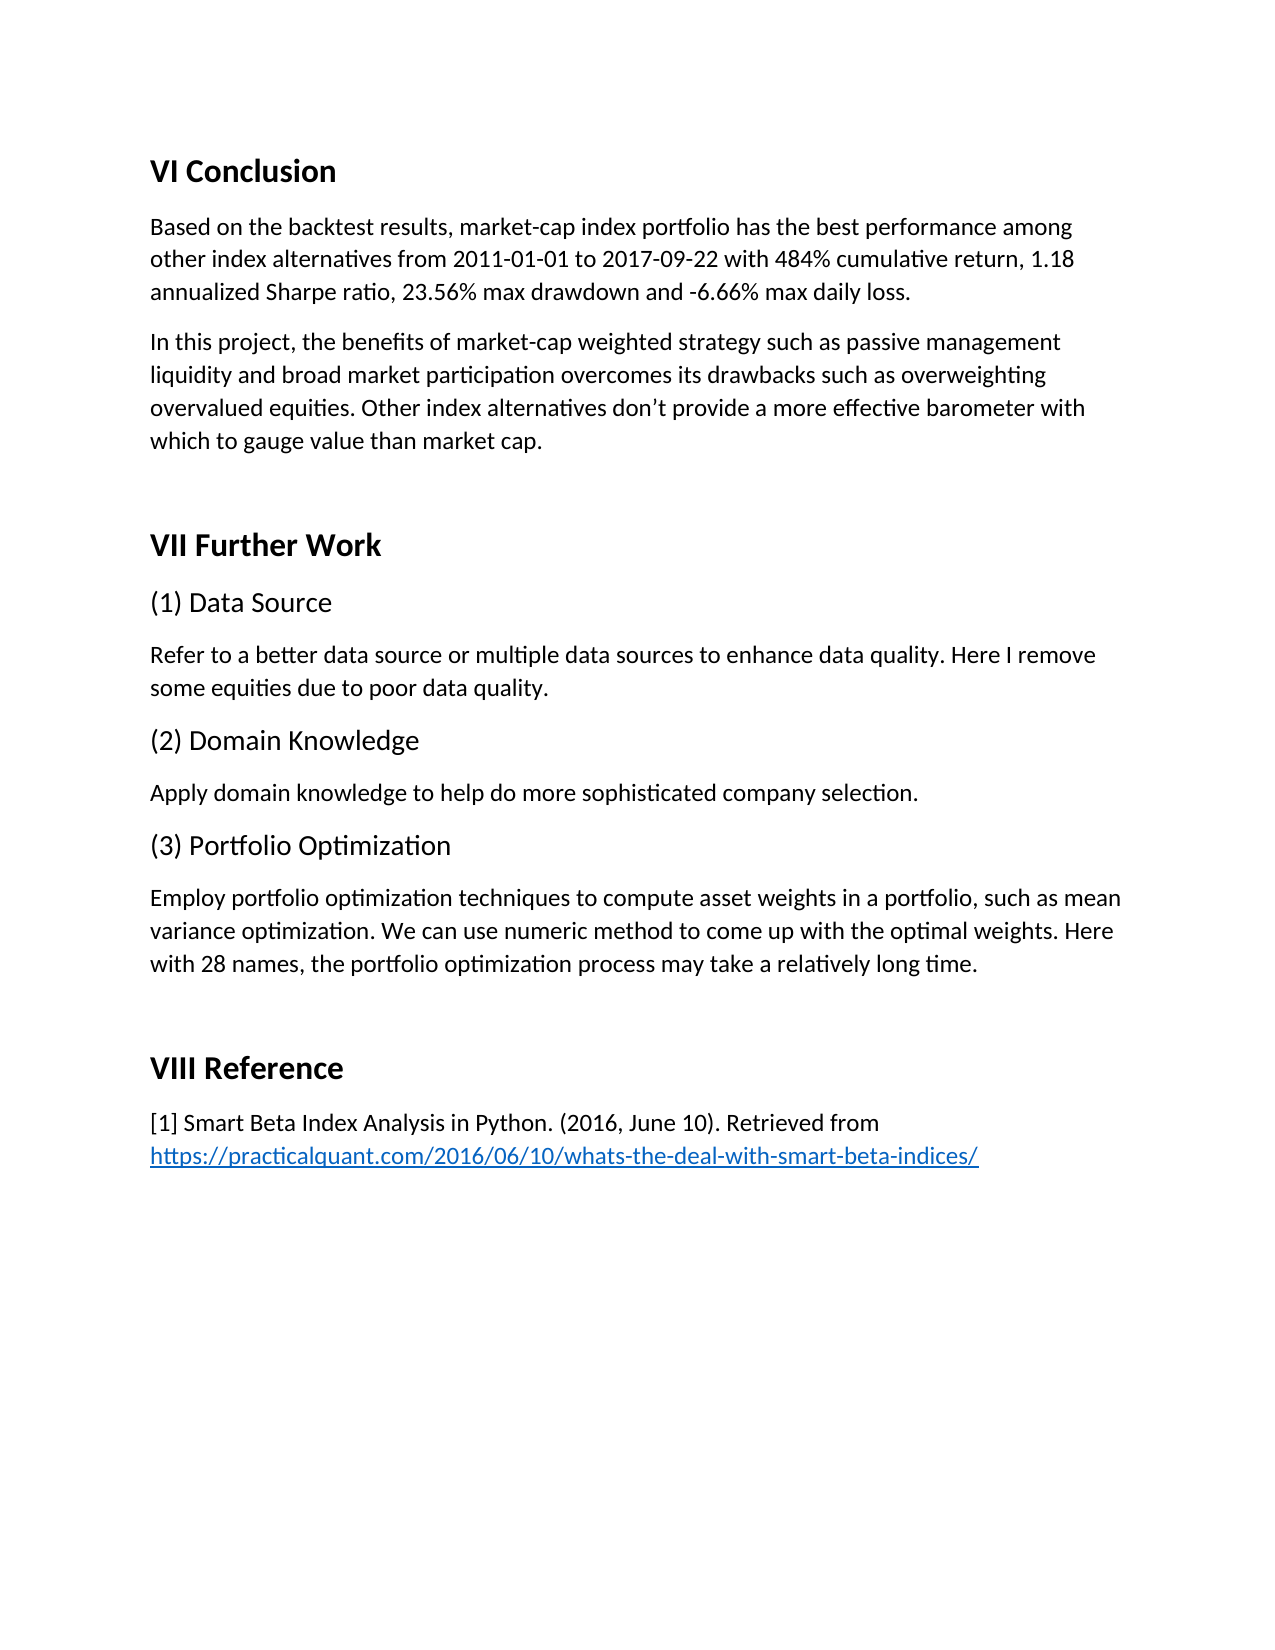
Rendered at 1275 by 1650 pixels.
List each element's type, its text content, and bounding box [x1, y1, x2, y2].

text VIII Reference [150, 1047, 1125, 1088]
text Apply domain knowledge to help do more sophisticated company selection. [150, 777, 1125, 808]
text (1) Data Source [150, 584, 1125, 620]
text VII Further Work [150, 524, 1125, 565]
text (2) Domain Knowledge [150, 722, 1125, 758]
text Refer to a better data source or multiple data sources to enhance data quality. Here I remove some equities due to poor data quality. [150, 640, 1125, 703]
text (3) Portfolio Optimization [150, 827, 1125, 862]
text [1] Smart Beta Index Analysis in Python. (2016, June 10). Retrieved from https://practicalquant.com/2016/06/10/whats-the-deal-with-smart-beta-indices/ [150, 1108, 1125, 1171]
text Based on the backtest results, market-cap index portfolio has the best performance among other index alternatives from 2011-01-01 to 2017-09-22 with 484% cumulative return, 1.18 annualized Sharpe ratio, 23.56% max drawdown and -6.66% max daily loss. [150, 211, 1125, 307]
text VI Conclusion [150, 150, 1125, 191]
text In this project, the benefits of market-cap weighted strategy such as passive management liquidity and broad market participation overcomes its drawbacks such as overweighting overvalued equities. Other index alternatives don’t provide a more effective barometer with which to gauge value than market cap. [150, 326, 1125, 455]
text Employ portfolio optimization techniques to compute asset weights in a portfolio, such as mean variance optimization. We can use numeric method to come up with the optimal weights. Here with 28 names, the portfolio optimization process may take a relatively long time. [150, 882, 1125, 978]
